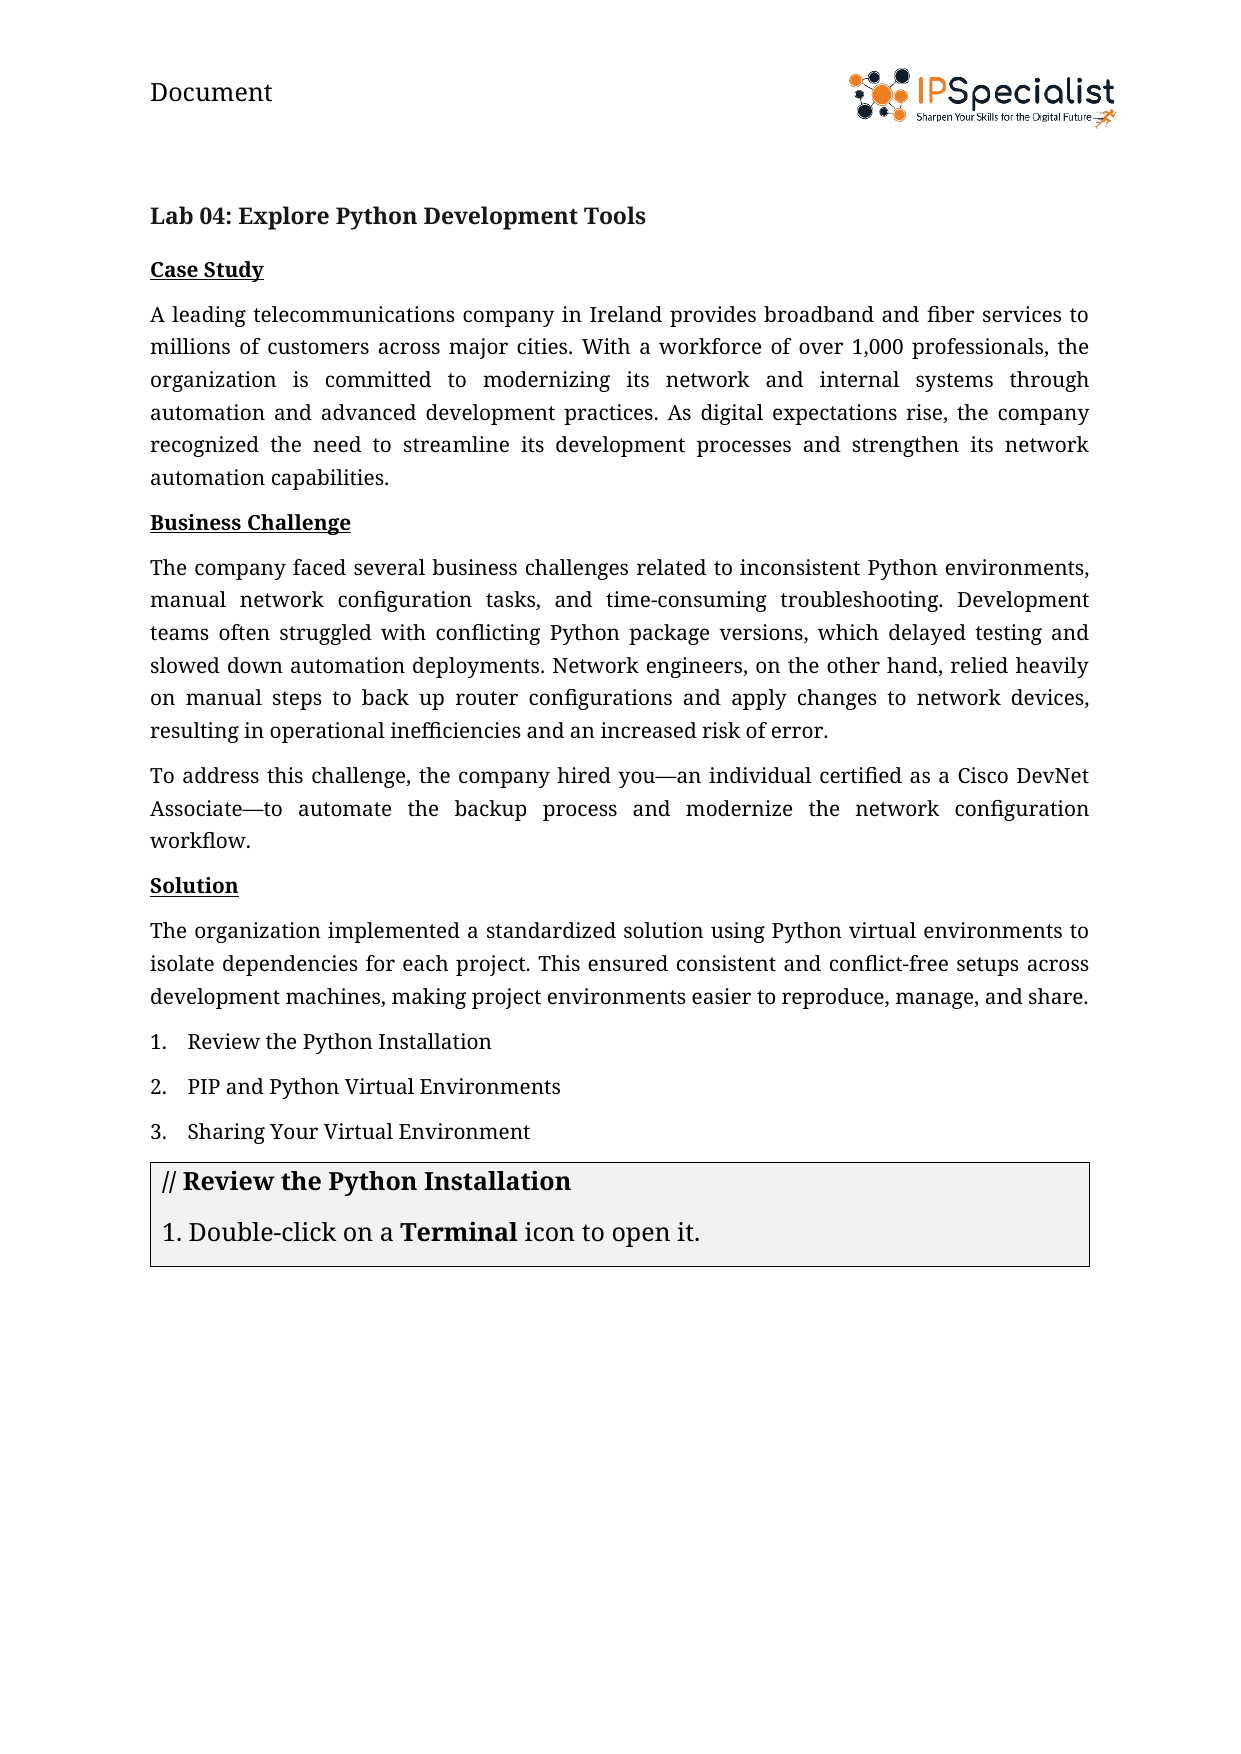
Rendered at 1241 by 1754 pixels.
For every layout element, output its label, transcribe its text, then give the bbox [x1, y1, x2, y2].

text A leading telecommunications company in Ireland provides broadband and fiber services to millions of customers across major cities. With a workforce of over 1,000 professionals, the organization is committed to modernizing its network and internal systems through automation and advanced development practices. As digital expectations rise, the company recognized the need to streamline its development processes and strengthen its network automation capabilities. [150, 300, 1090, 491]
list PIP and Python Virtual Environments [150, 1072, 1090, 1100]
subtitle Business Challenge [150, 508, 1090, 536]
text The organization implemented a standardized solution using Python virtual environments to isolate dependencies for each project. This ensured consistent and conflict-free setups across development machines, making project environments easier to reproduce, manage, and share. [150, 917, 1090, 1010]
subtitle Case Study [150, 255, 1090, 283]
picture [843, 54, 1121, 136]
list Review the Python Installation [150, 1027, 1090, 1055]
list Sharing Your Virtual Environment [150, 1117, 1090, 1146]
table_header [151, 1163, 1089, 1266]
text To address this challenge, the company hired you—an individual certified as a Cisco DevNet Associate—to automate the backup process and modernize the network configuration workflow. [150, 761, 1090, 855]
subtitle Lab 04: Explore Python Development Tools [150, 200, 1090, 231]
text The company faced several business challenges related to inconsistent Python environments, manual network configuration tasks, and time-consuming troubleshooting. Development teams often struggled with conflicting Python package versions, which delayed testing and slowed down automation deployments. Network engineers, on the other hand, relied heavily on manual steps to back up router configurations and apply changes to network devices, resulting in operational inefficiencies and an increased risk of error. [150, 553, 1090, 744]
subtitle Solution [150, 871, 1090, 900]
